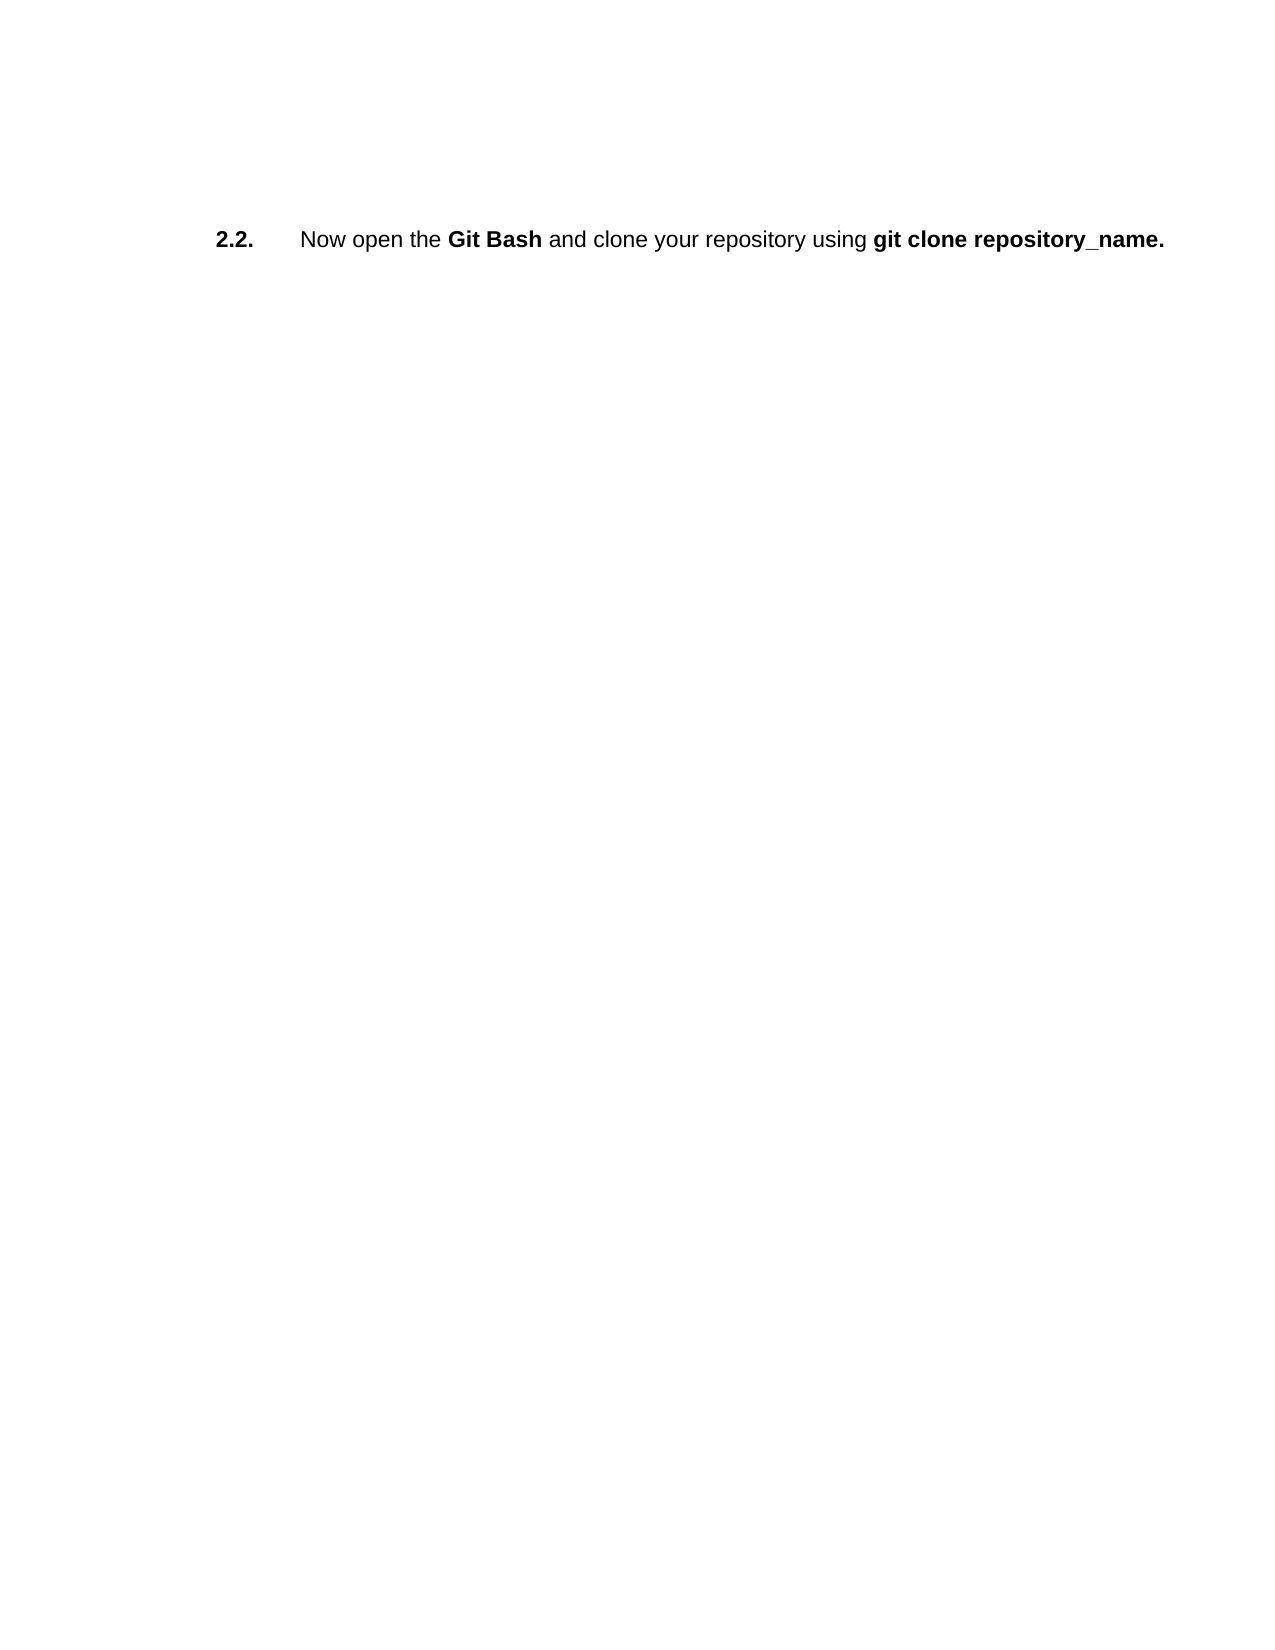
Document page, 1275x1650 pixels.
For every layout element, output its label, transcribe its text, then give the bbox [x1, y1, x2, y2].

list Now open the Git Bash and clone your repository using git clone repository_name. [216, 226, 1200, 252]
